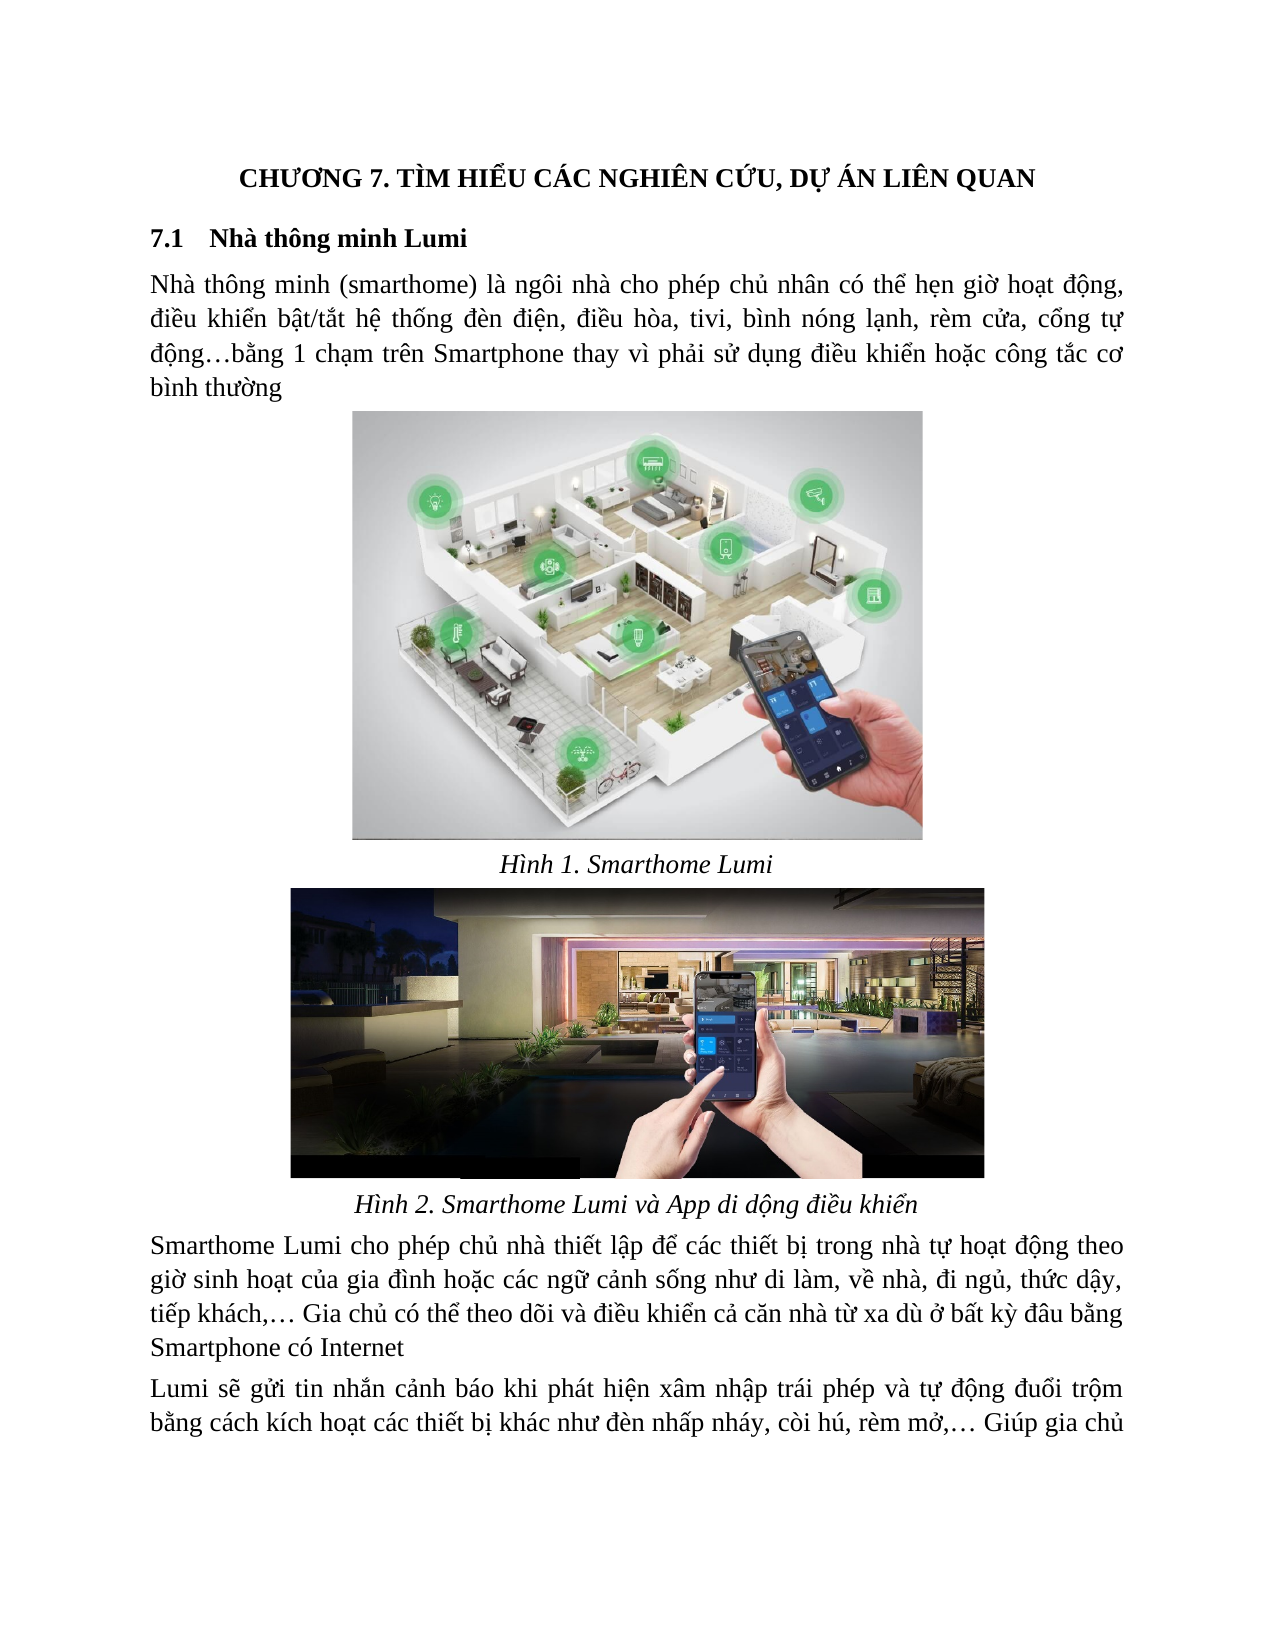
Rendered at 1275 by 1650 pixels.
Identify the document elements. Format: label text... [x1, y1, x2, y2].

picture [352, 411, 923, 840]
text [150, 1372, 1125, 1437]
text Nhà thông minh (smarthome) là ngôi nhà cho phép chủ nhân có thể hẹn giờ hoạt động, điều khiển bật/tắt hệ thống đèn điện, điều hòa, tivi, bình nóng lạnh, rèm cửa, cổng tự động…bằng 1 chạm trên Smartphone thay vì phải sử dụng điều khiển hoặc công tắc cơ bình thường [150, 268, 1125, 402]
subtitle TÌM HIỂU CÁC NGHIÊN CỨU, DỰ ÁN LIÊN QUAN [150, 162, 1125, 194]
picture [290, 888, 985, 1179]
text Smarthome Lumi cho phép chủ nhà thiết lập để các thiết bị trong nhà tự hoạt động theo giờ sinh hoạt của gia đình hoặc các ngữ cảnh sống như di làm, về nhà, đi ngủ, thức dậy, tiếp khách,… Gia chủ có thể theo dõi và điều khiển cả căn nhà từ xa dù ở bất kỳ đâu bằng Smartphone có Internet [150, 1229, 1125, 1362]
text Hình 2. Smarthome Lumi và App di dộng điều khiển [150, 1188, 1125, 1219]
text Hình 1. Smarthome Lumi [150, 848, 1125, 879]
subtitle Nhà thông minh Lumi [150, 222, 1125, 253]
